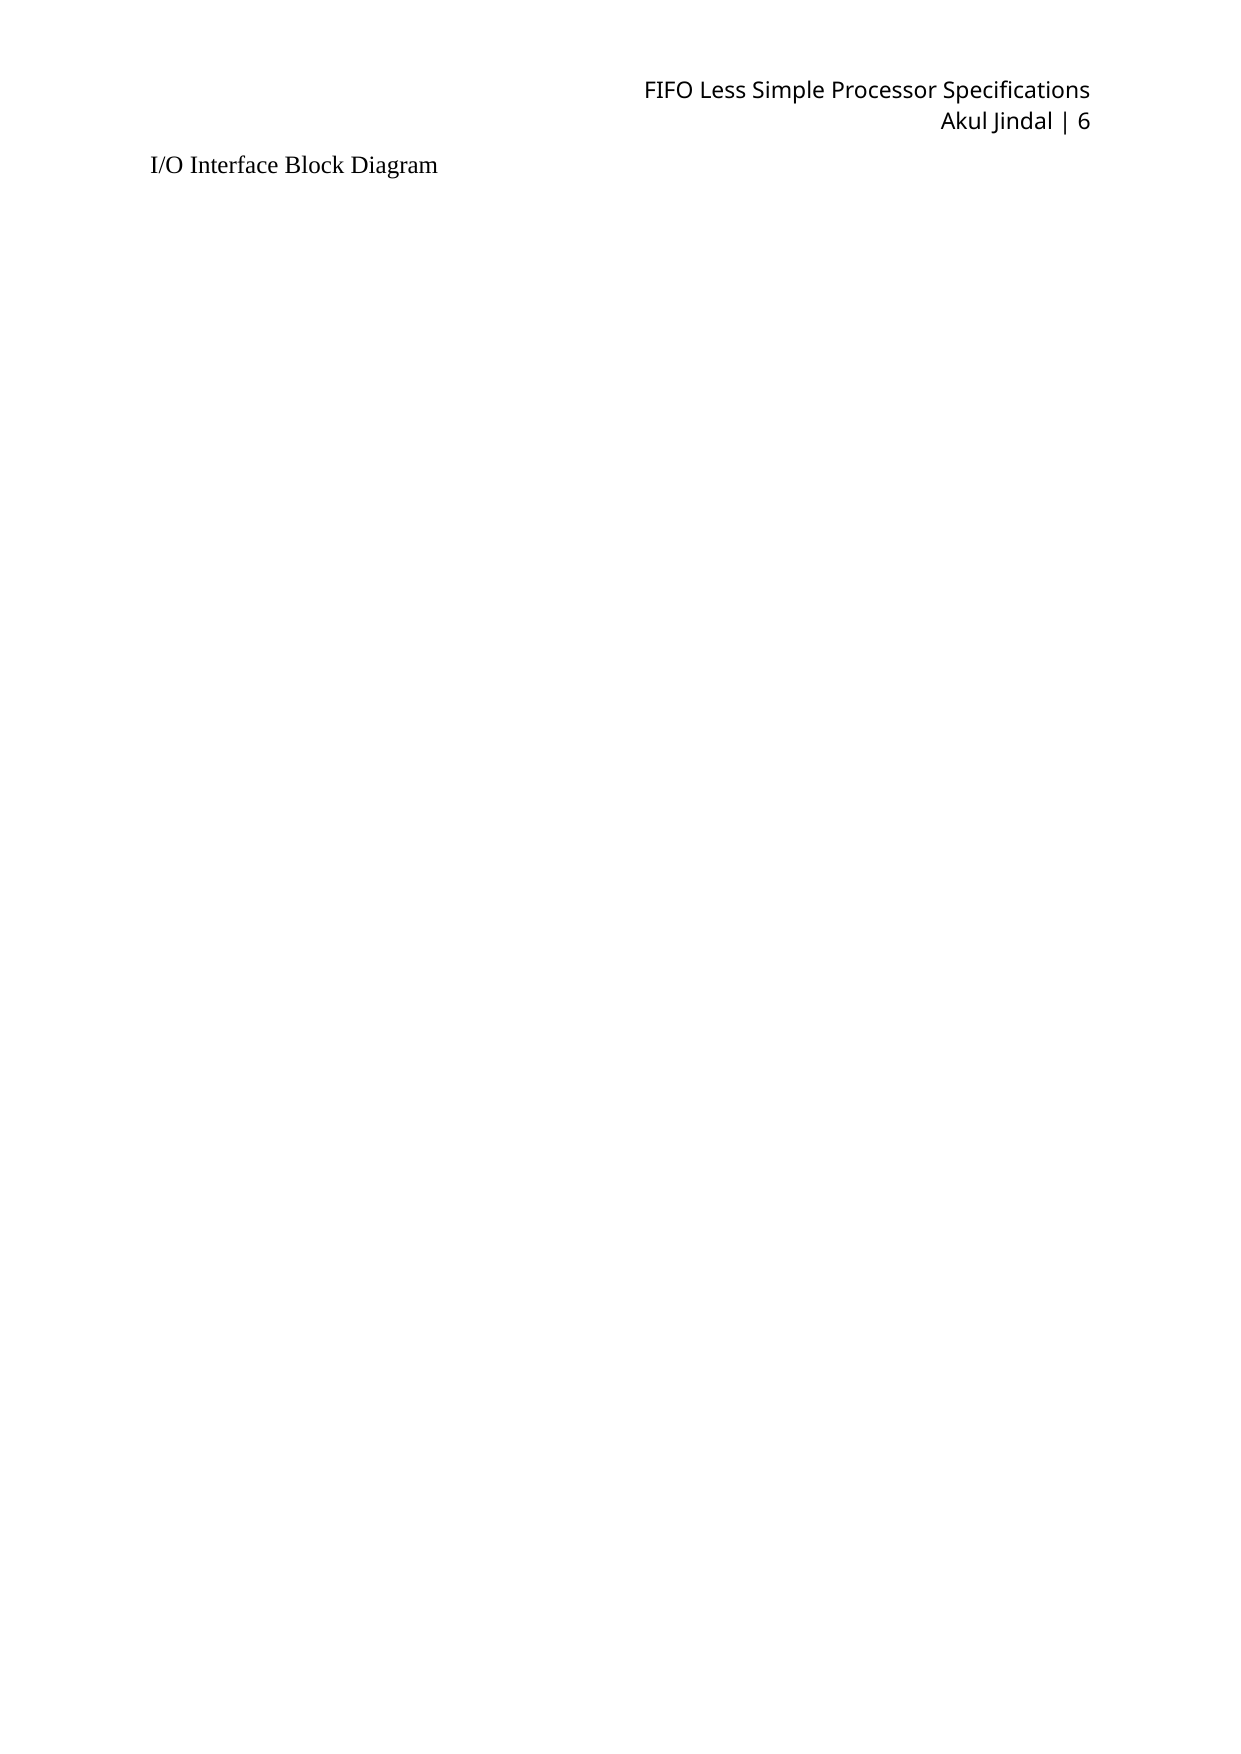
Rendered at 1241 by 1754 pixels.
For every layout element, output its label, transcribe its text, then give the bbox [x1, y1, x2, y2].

text I/O Interface Block Diagram [150, 150, 1090, 179]
